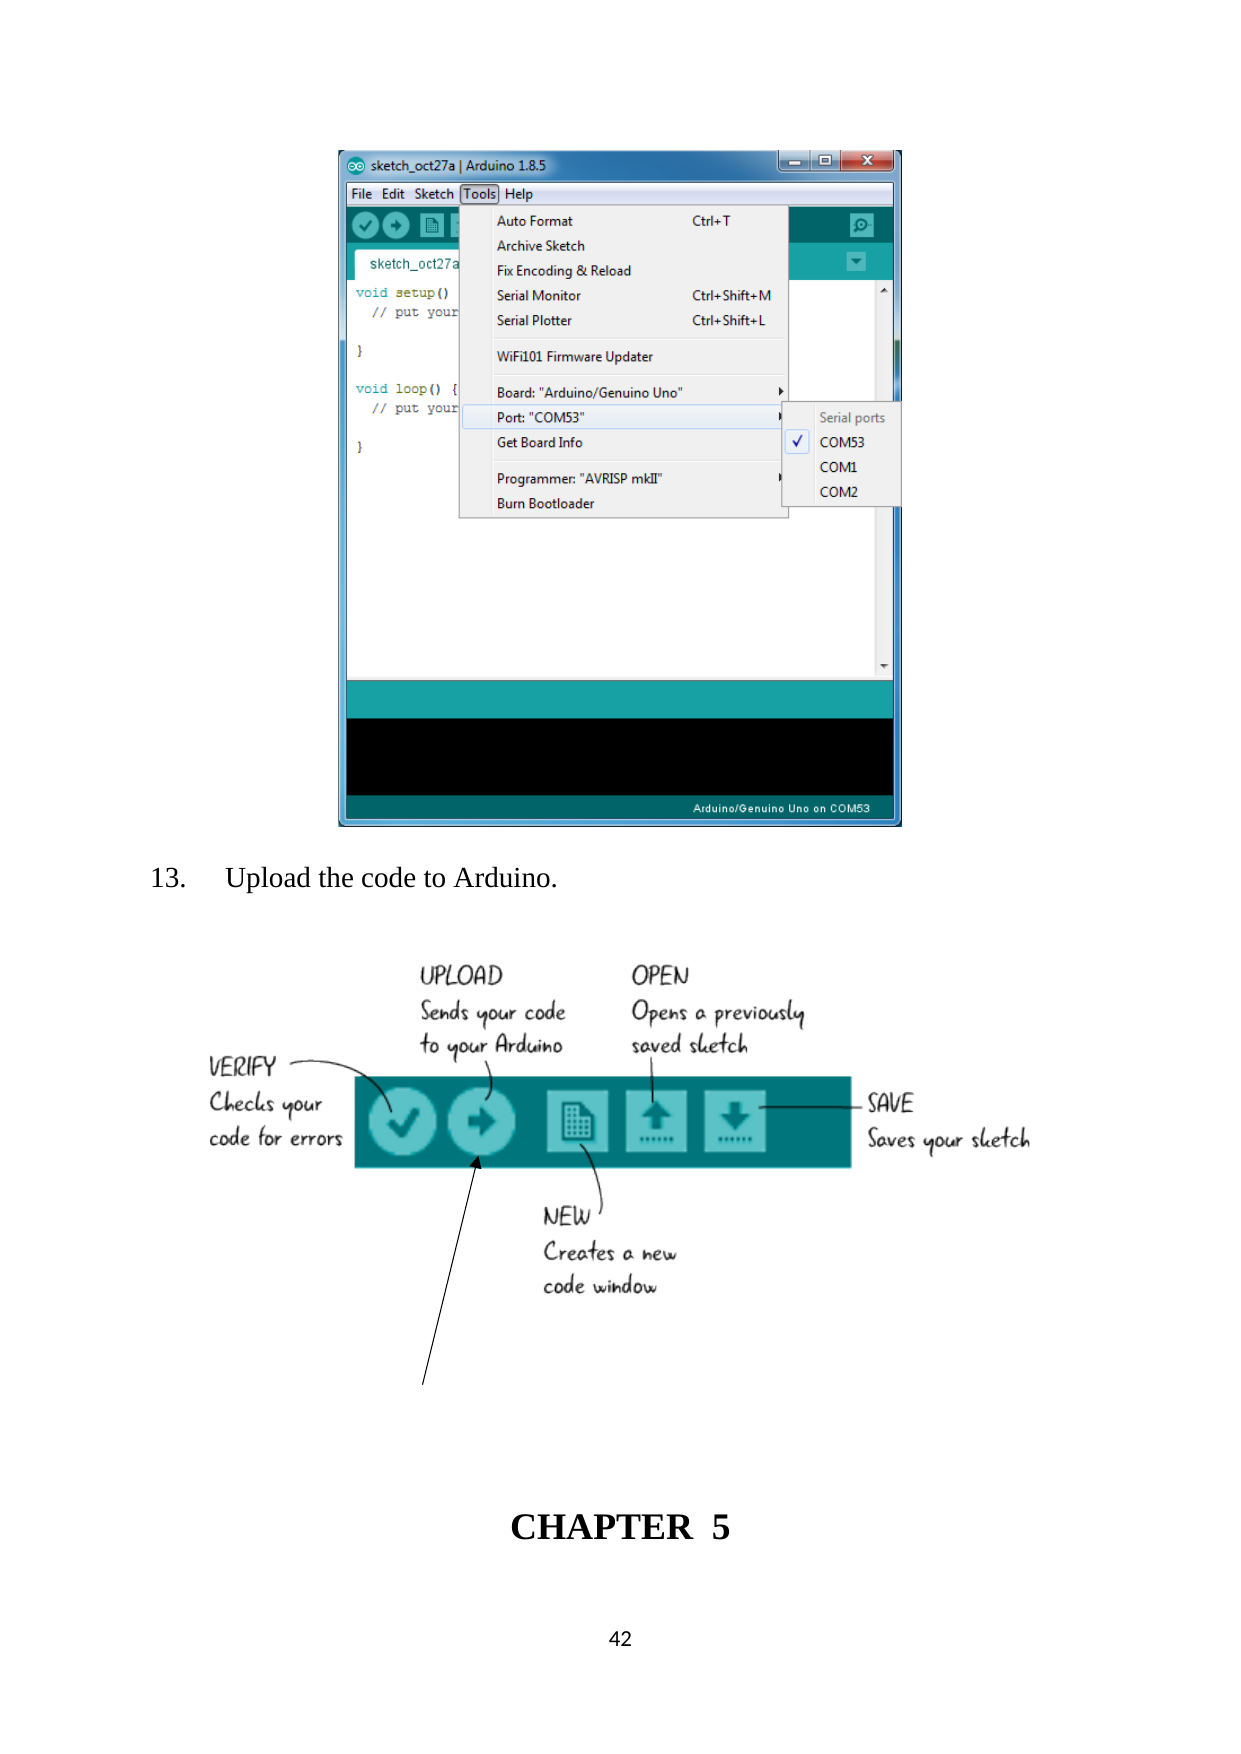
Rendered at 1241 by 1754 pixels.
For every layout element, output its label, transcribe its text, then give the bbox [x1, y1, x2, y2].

picture [209, 961, 1031, 1306]
picture [338, 150, 902, 827]
text 13. Upload the code to Arduino. [150, 860, 1090, 894]
text CHAPTER 5 [150, 1504, 1090, 1547]
